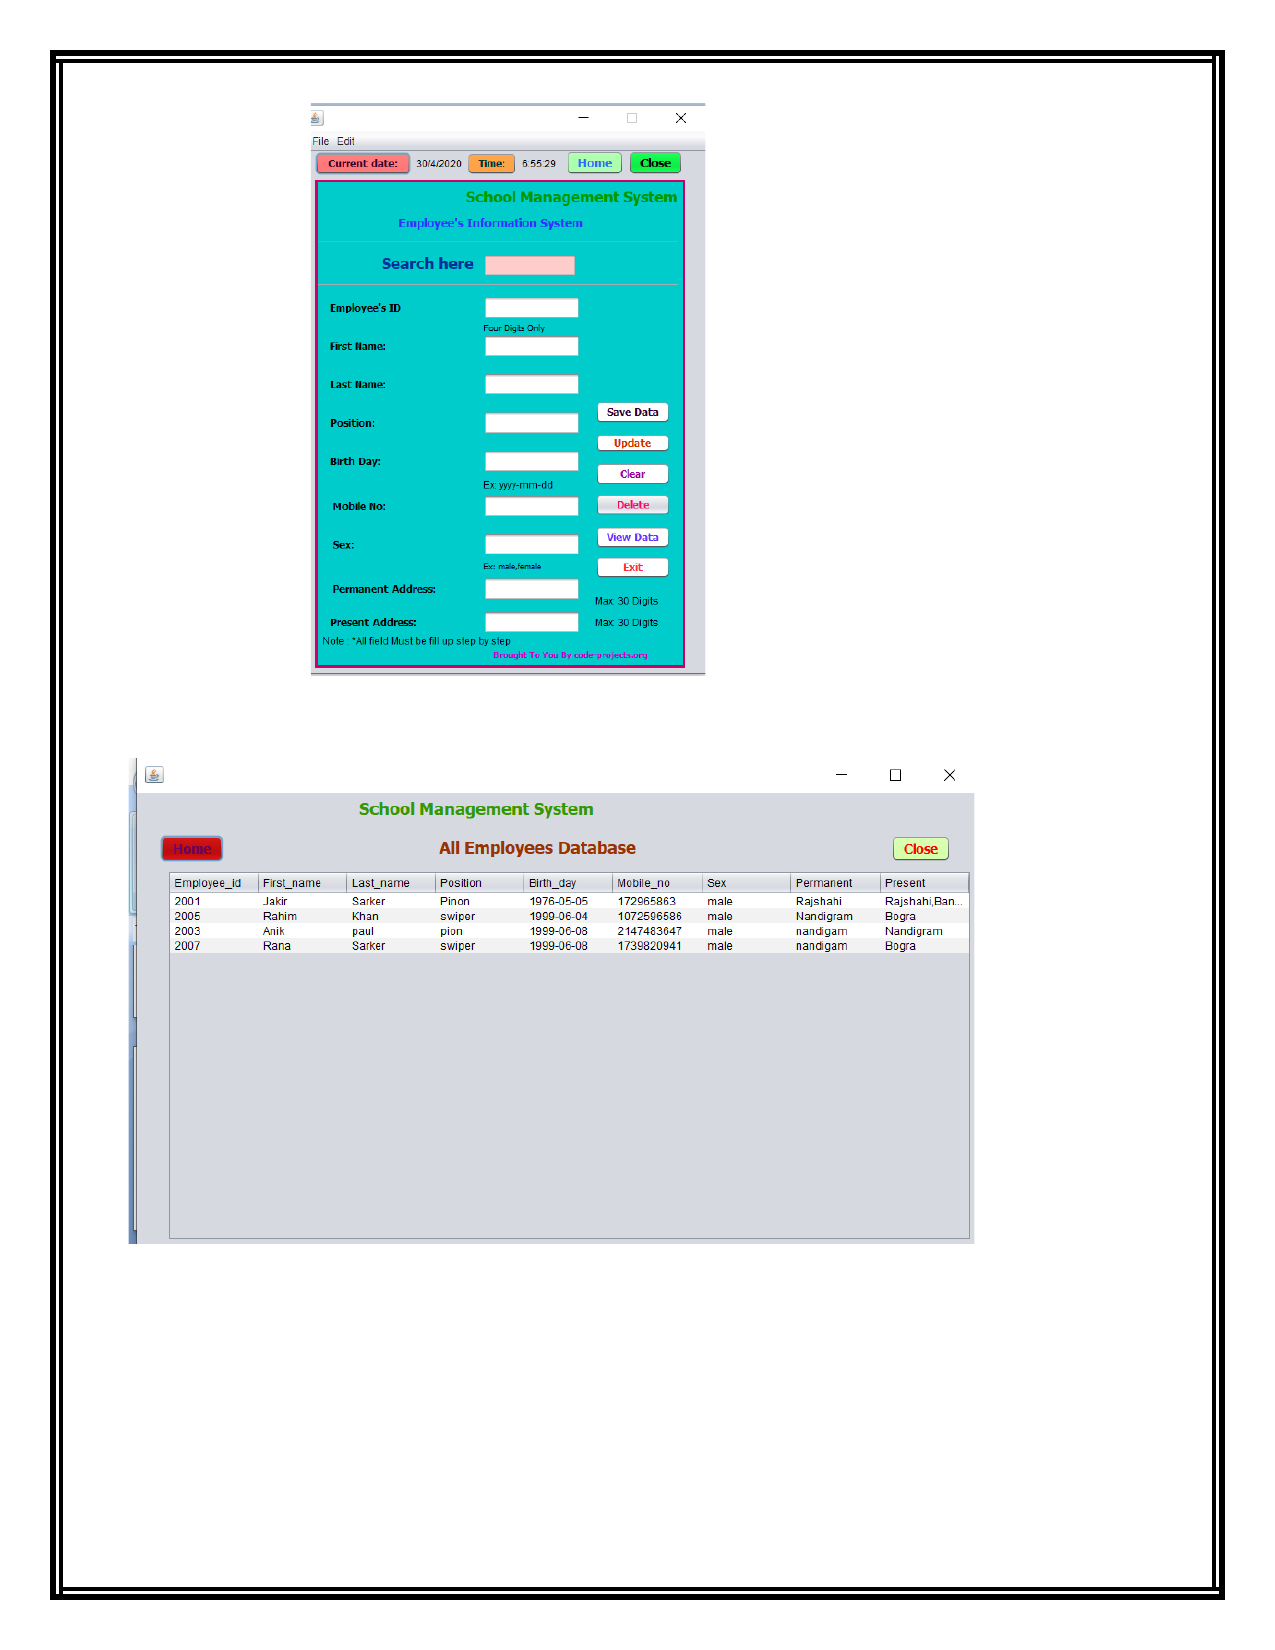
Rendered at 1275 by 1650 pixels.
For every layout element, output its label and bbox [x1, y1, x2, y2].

picture [310, 103, 706, 676]
picture [128, 758, 975, 1244]
